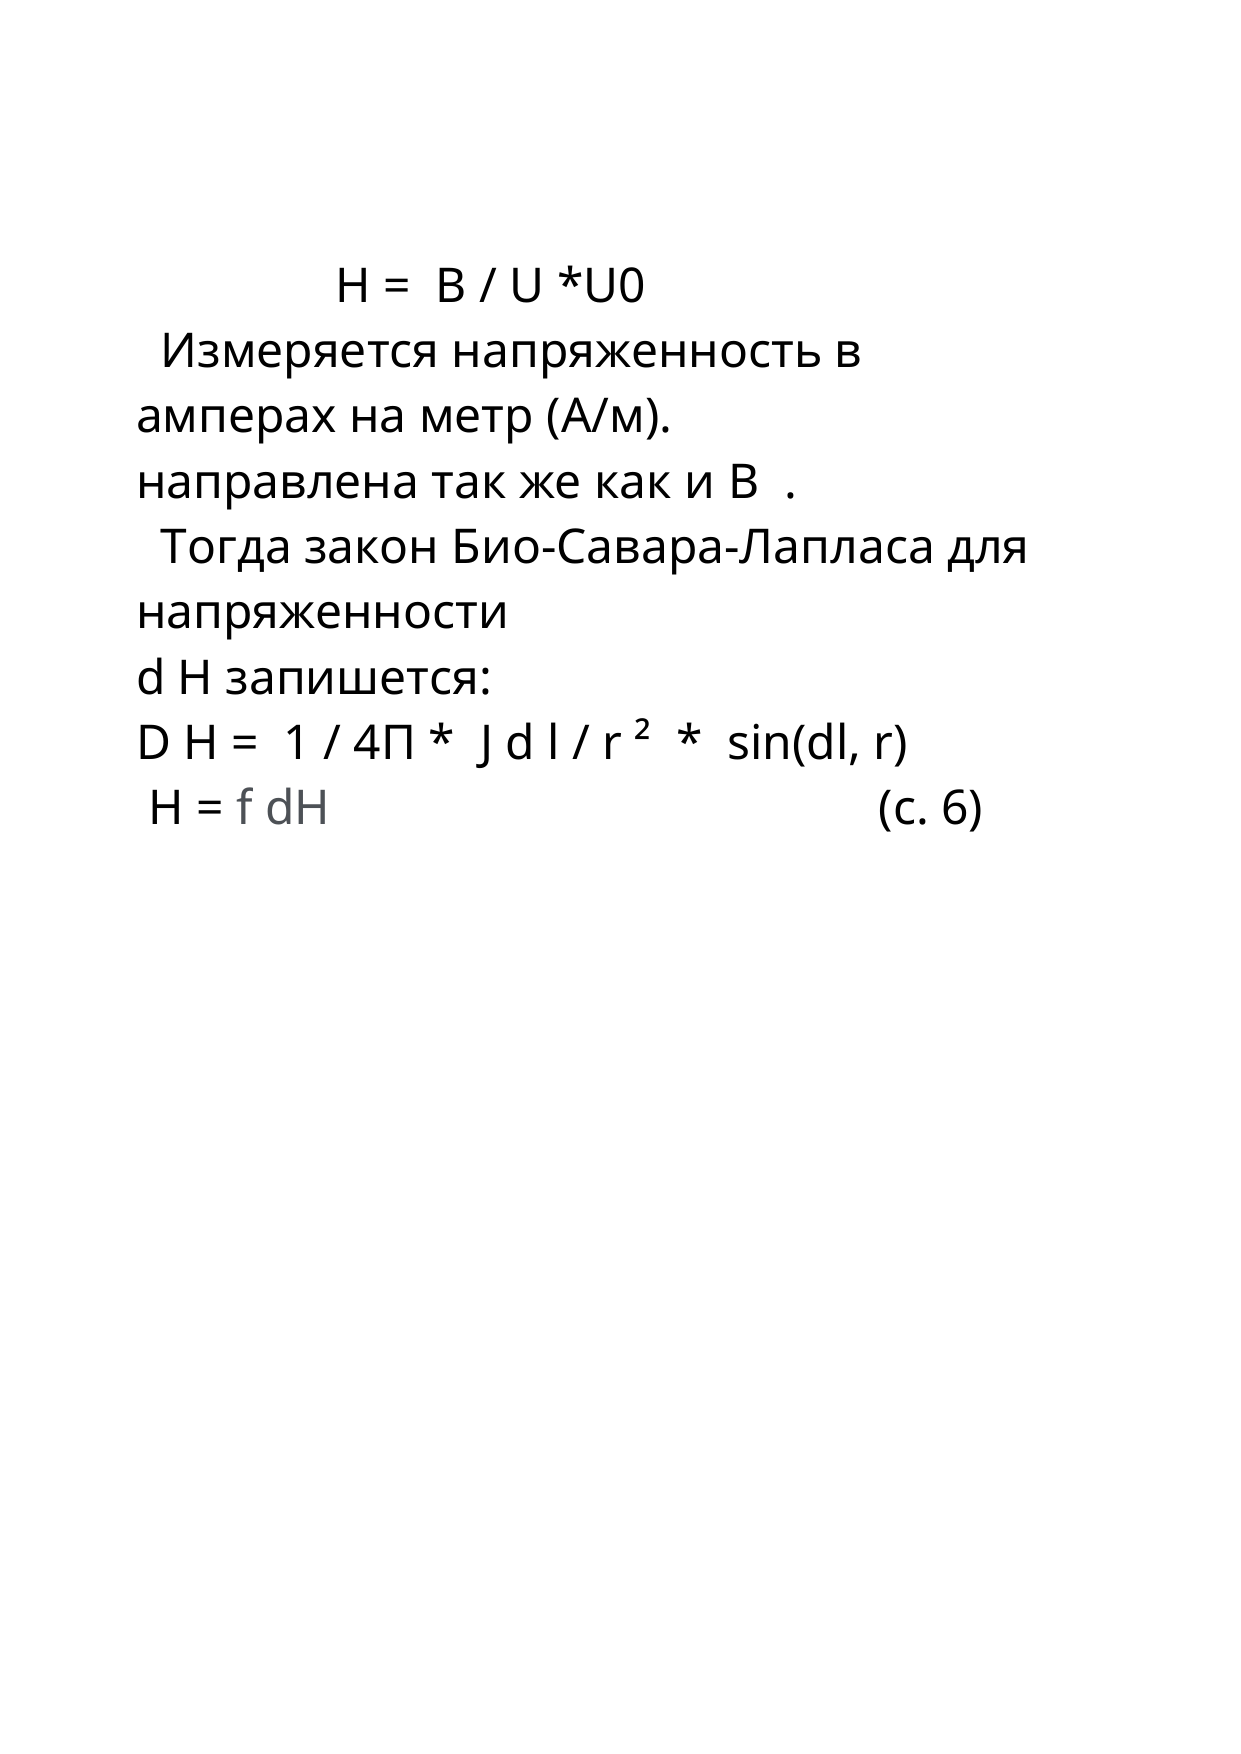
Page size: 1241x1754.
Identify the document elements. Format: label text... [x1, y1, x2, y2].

list направлена так же как и B . Тогда закон Био-Савара-Лапласа для напряженности [136, 447, 1033, 643]
list d H запишется: [136, 643, 1033, 708]
list H = f dH (с. 6) [136, 773, 1033, 839]
list H = B / U *U0 [136, 251, 1033, 316]
list Измеряется напряженность в амперах на метр (А/м). [136, 316, 1033, 447]
list D H = 1 / 4П * J d l / r ² * sin(dl, r) [136, 708, 1033, 773]
